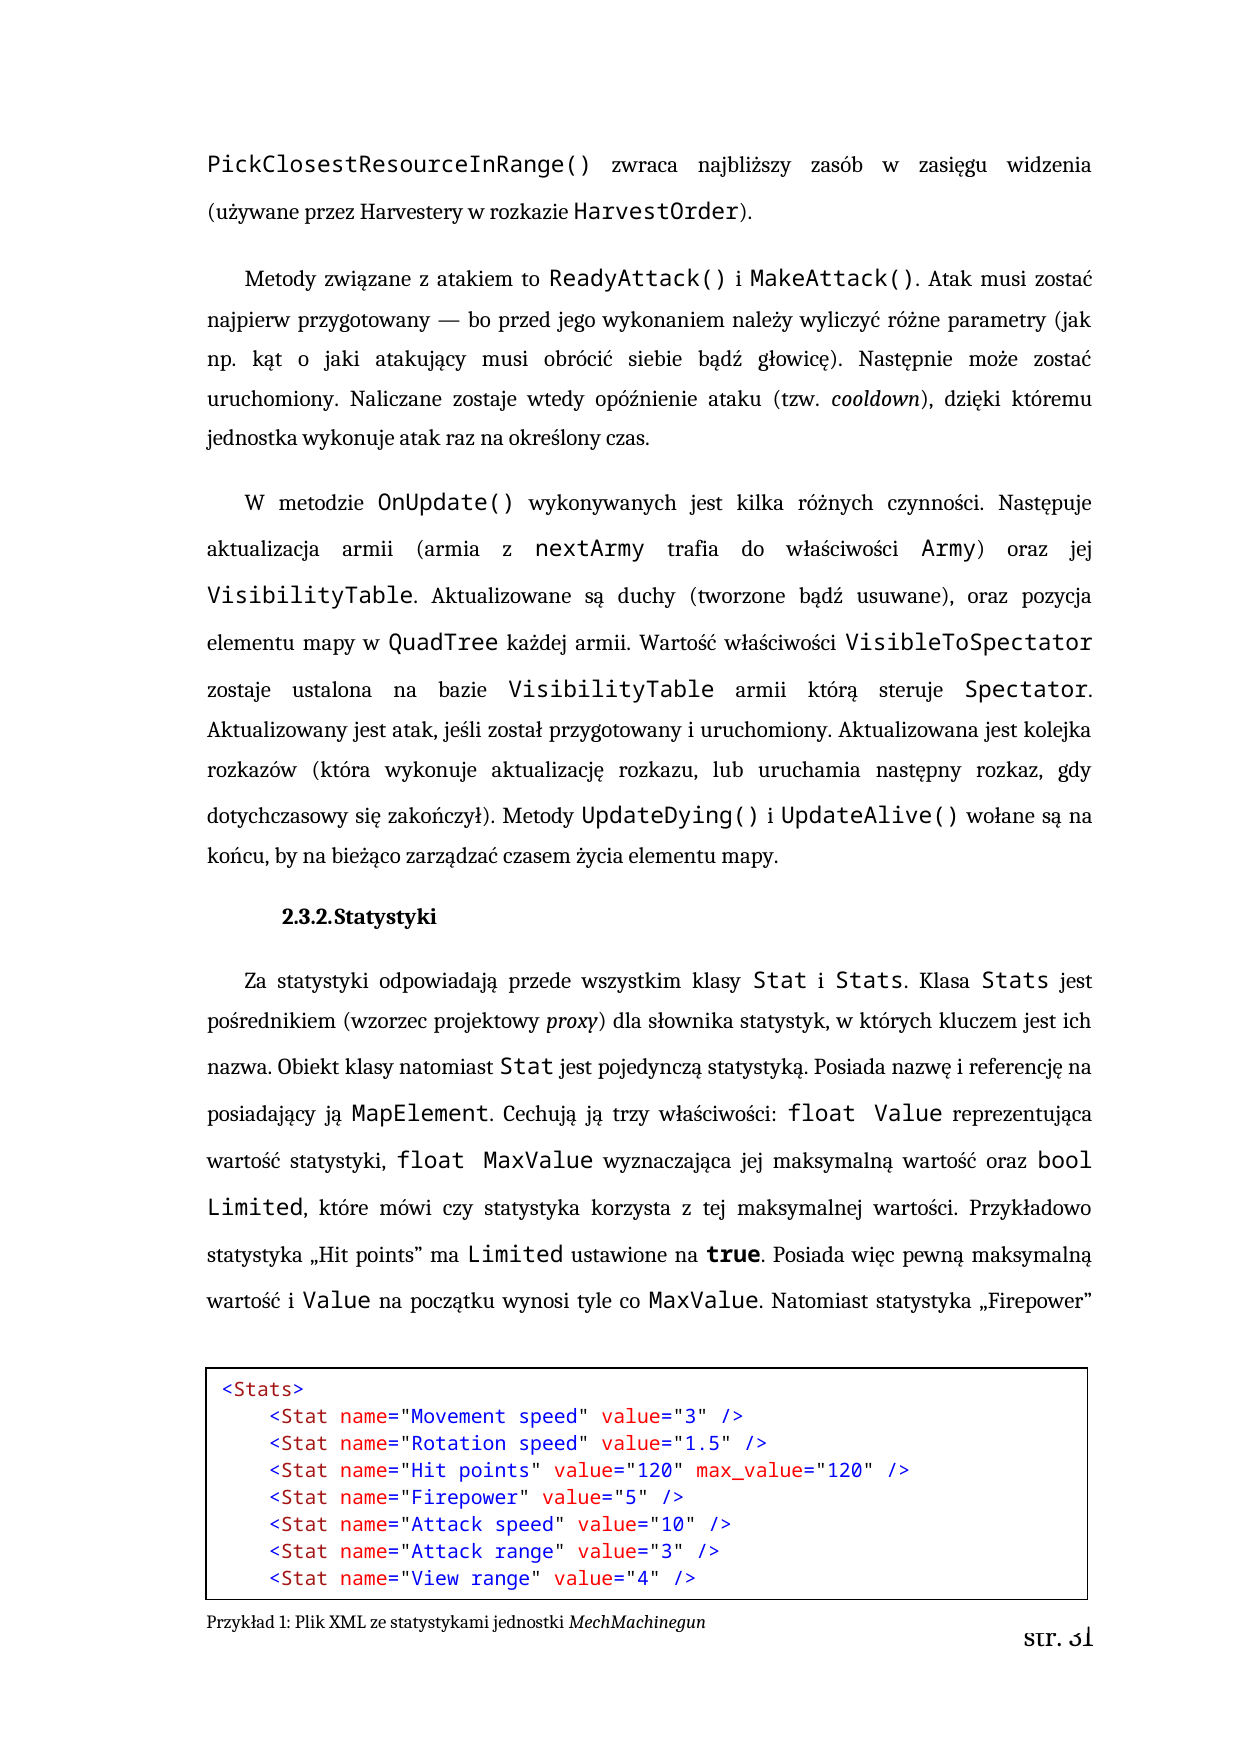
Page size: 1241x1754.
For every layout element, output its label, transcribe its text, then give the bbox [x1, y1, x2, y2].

subtitle Statystyki [282, 903, 1092, 930]
text W metodzie OnUpdate() wykonywanych jest kilka różnych czynności. Następuje aktualizacja armii (armia z nextArmy trafia do właściwości Army) oraz jej VisibilityTable. Aktualizowane są duchy (tworzone bądź usuwane), oraz pozycja elementu mapy w QuadTree każdej armii. Wartość właściwości VisibleToSpectator zostaje ustalona na bazie VisibilityTable armii którą steruje Spectator. Aktualizowany jest atak, jeśli został przygotowany i uruchomiony. Aktualizowana jest kolejka rozkazów (która wykonuje aktualizację rozkazu, lub uruchamia następny rozkaz, gdy dotychczasowy się zakończył). Metody UpdateDying() i UpdateAlive() wołane są na końcu, by na bieżąco zarządzać czasem życia elementu mapy. [207, 485, 1092, 869]
text MapElement zawiera szereg metod związanych ze sprawdzaniem wycinka mapy w pewnym zasięgu od elementu. Są one wykorzystywane przez rozkazy i do szybkiego przeszukiwania używają QuadTree. Np. GetClosestAimTo() pobiera jeden z celów MapElementu z listy aims — najbliższy zadanej pozycji. HasMapElementInRange() sprawdza z kolei, czy zadany element mapy znajduje się w zasięgu np. ataku. Natomiast PickClosestResourceInRange() zwraca najbliższy zasób w zasięgu widzenia (używane przez Harvestery w rozkazie HarvestOrder). [207, 148, 1092, 226]
text Metody związane z atakiem to ReadyAttack() i MakeAttack(). Atak musi zostać najpierw przygotowany — bo przed jego wykonaniem należy wyliczyć różne parametry (jak np. kąt o jaki atakujący musi obrócić siebie bądź głowicę). Następnie może zostać uruchomiony. Naliczane zostaje wtedy opóźnienie ataku (tzw. cooldown), dzięki któremu jednostka wykonuje atak raz na określony czas. [207, 262, 1092, 451]
